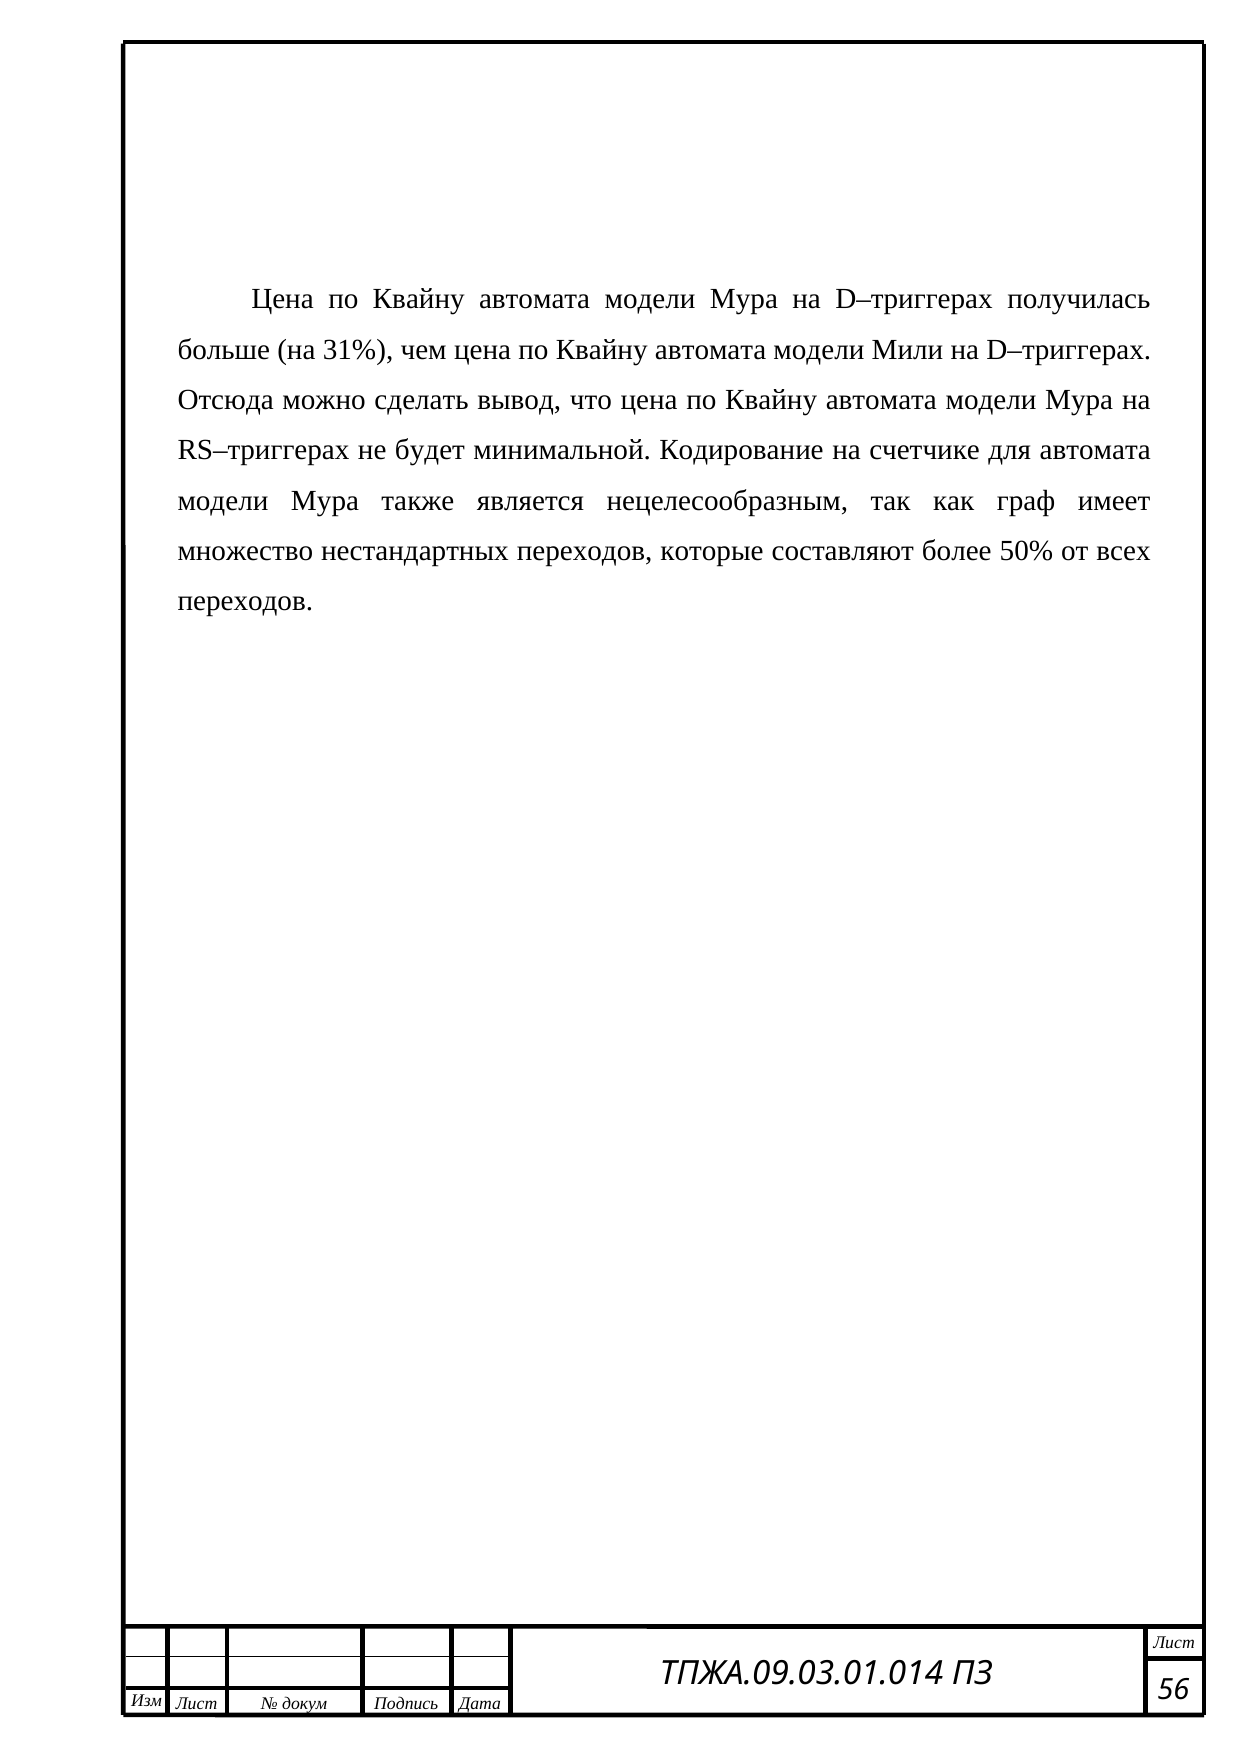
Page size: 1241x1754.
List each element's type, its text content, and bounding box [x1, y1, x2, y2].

text Цена по Квайну автомата модели Мура на D–триггерах получилась больше (на 31%), чем цена по Квайну автомата модели Мили на D–триггерах. Отсюда можно сделать вывод, что цена по Квайну автомата модели Мура на RS–триггерах не будет минимальной. Кодирование на счетчике для автомата модели Мура также является нецелесообразным, так как граф имеет множество нестандартных переходов, которые составляют более 50% от всех переходов. [177, 282, 1152, 617]
